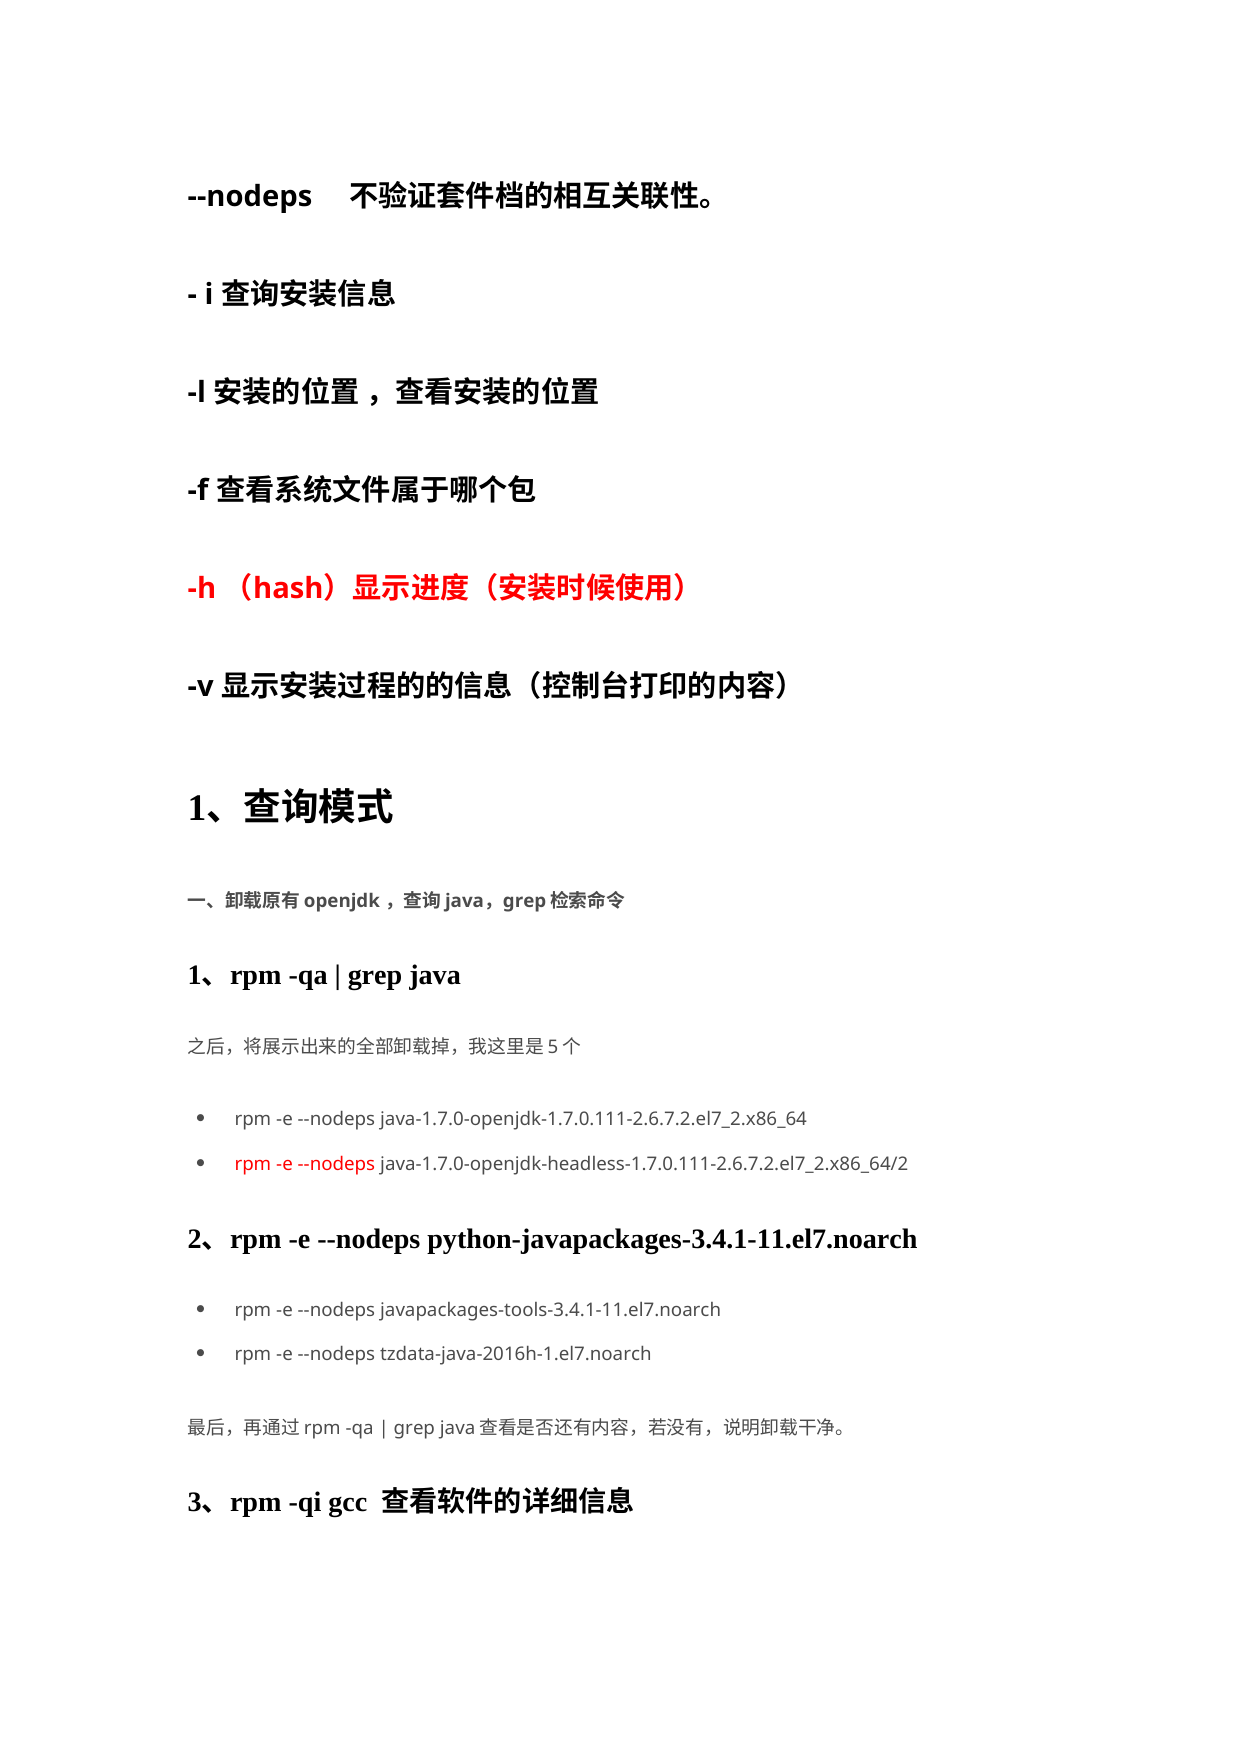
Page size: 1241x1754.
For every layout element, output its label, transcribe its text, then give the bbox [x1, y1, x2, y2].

text 一、卸载原有openjdk ，查询java，grep检索命令 [187, 877, 1053, 921]
subtitle 2、rpm -e --nodeps python-javapackages-3.4.1-11.el7.noarch [187, 1214, 1053, 1258]
text 最后，再通过rpm -qa | grep java查看是否还有内容，若没有，说明卸载干净。 [187, 1404, 1053, 1448]
list rpm -e --nodeps tzdata-java-2016h-1.el7.noarch [197, 1331, 1053, 1375]
subtitle -v 显示安装过程的的信息（控制台打印的内容） [187, 662, 1053, 706]
text 之后，将展示出来的全部卸载掉，我这里是5个 [187, 1023, 1053, 1067]
subtitle 1、查询模式 [187, 759, 1053, 848]
subtitle -f 查看系统文件属于哪个包 [187, 466, 1053, 510]
list rpm -e --nodeps javapackages-tools-3.4.1-11.el7.noarch [197, 1287, 1053, 1331]
subtitle 1、rpm -qa | grep java [187, 950, 1053, 994]
subtitle -l 安装的位置 ，查看安装的位置 [187, 368, 1053, 412]
subtitle 3、rpm -qi gcc 查看软件的详细信息 [187, 1477, 1053, 1522]
subtitle --nodeps 不验证套件档的相互关联性。 [187, 172, 1053, 216]
list rpm -e --nodeps java-1.7.0-openjdk-headless-1.7.0.111-2.6.7.2.el7_2.x86_64/2 [197, 1141, 1053, 1184]
subtitle - i 查询安装信息 [187, 270, 1053, 314]
list rpm -e --nodeps java-1.7.0-openjdk-1.7.0.111-2.6.7.2.el7_2.x86_64 [197, 1096, 1053, 1141]
subtitle -h （hash）显示进度（安装时候使用） [187, 564, 1053, 608]
